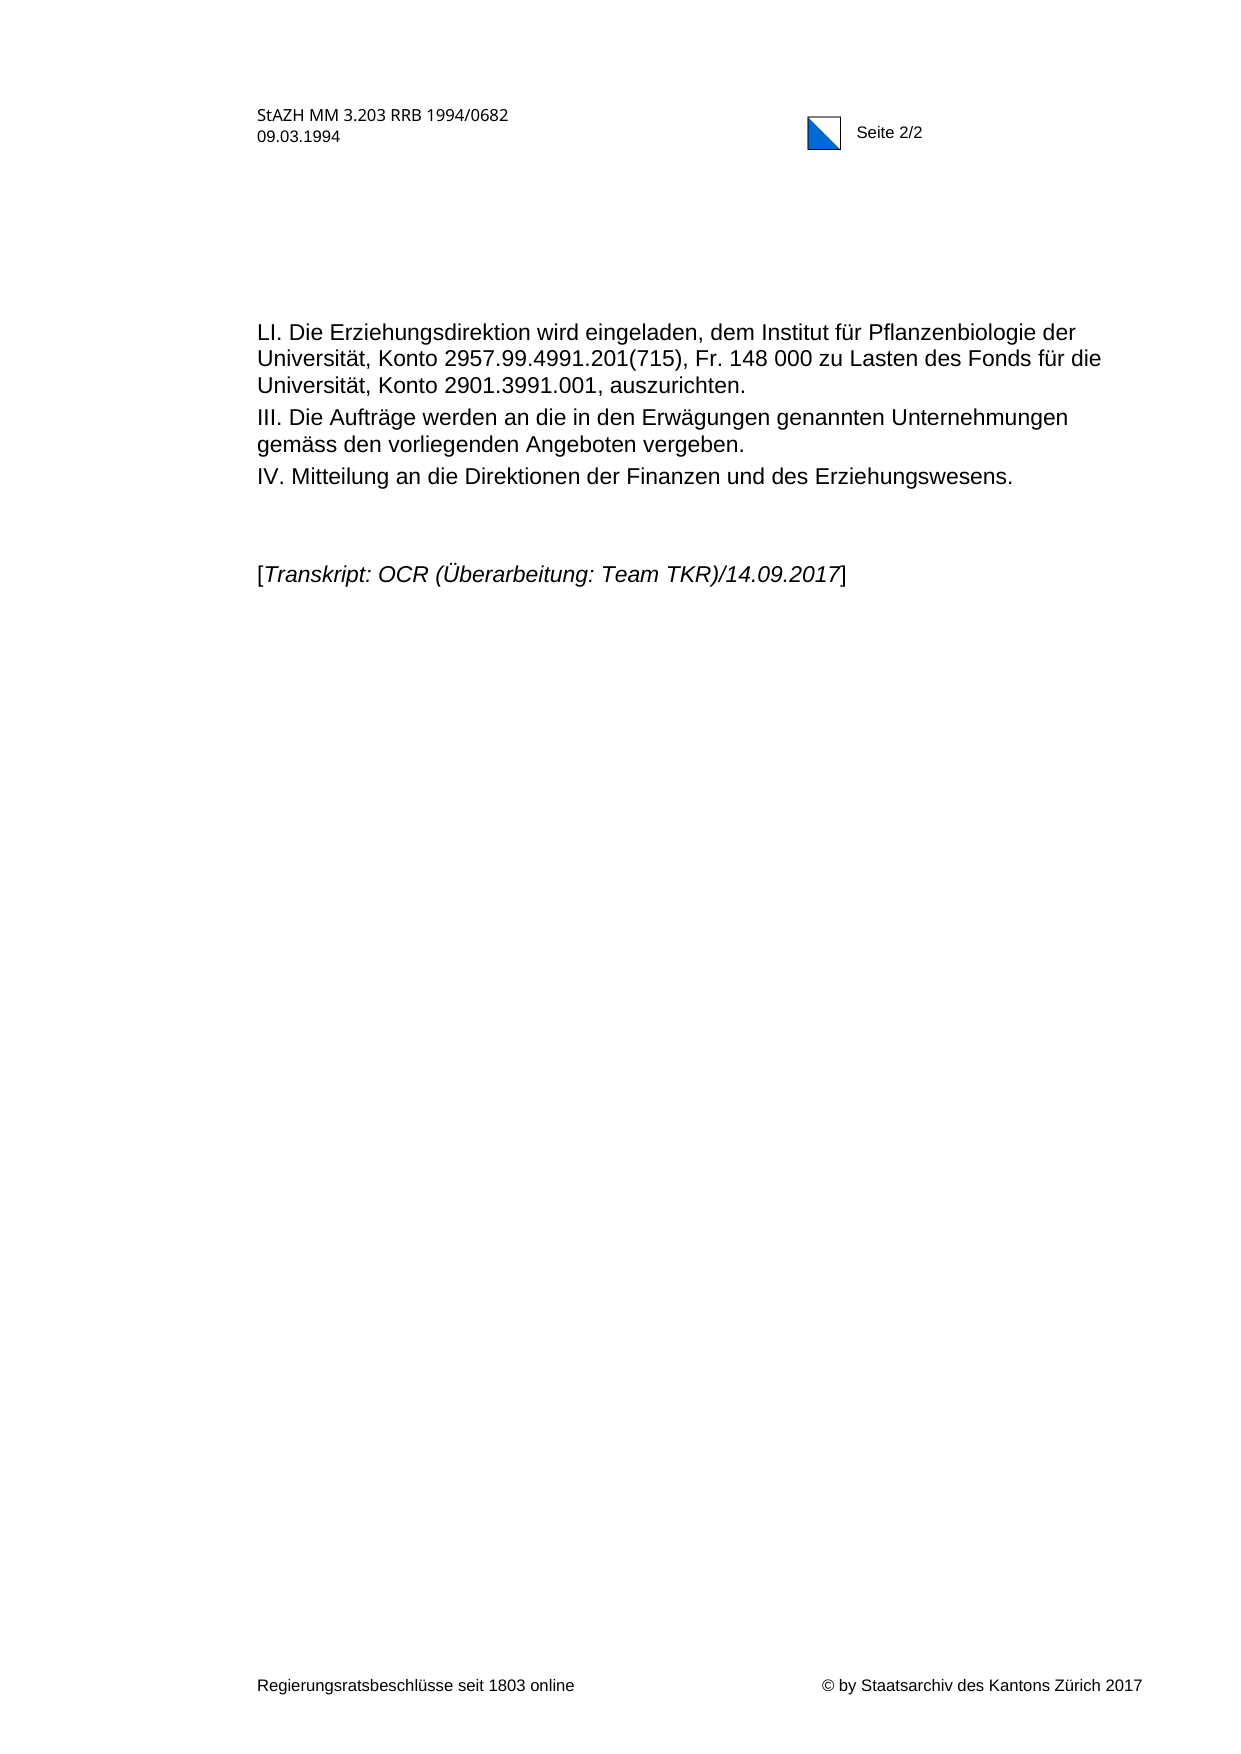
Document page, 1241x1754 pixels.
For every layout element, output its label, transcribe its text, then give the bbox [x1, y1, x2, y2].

picture [806, 115, 842, 151]
text [Transkript: OCR (Überarbeitung: Team TKR)/14.09.2017] [257, 561, 1146, 587]
text LI. Die Erziehungsdirektion wird eingeladen, dem Institut für Pflanzenbiologie der Universität, Konto 2957.99.4991.201(715), Fr. 148 000 zu Lasten des Fonds für die Universität, Konto 2901.3991.001, auszurichten. [257, 319, 1146, 398]
text III. Die Aufträge werden an die in den Erwägungen genannten Unternehmungen gemäss den vorliegenden Angeboten vergeben. [257, 404, 1146, 457]
text IV. Mitteilung an die Direktionen der Finanzen und des Erziehungswesens. [257, 463, 1146, 489]
